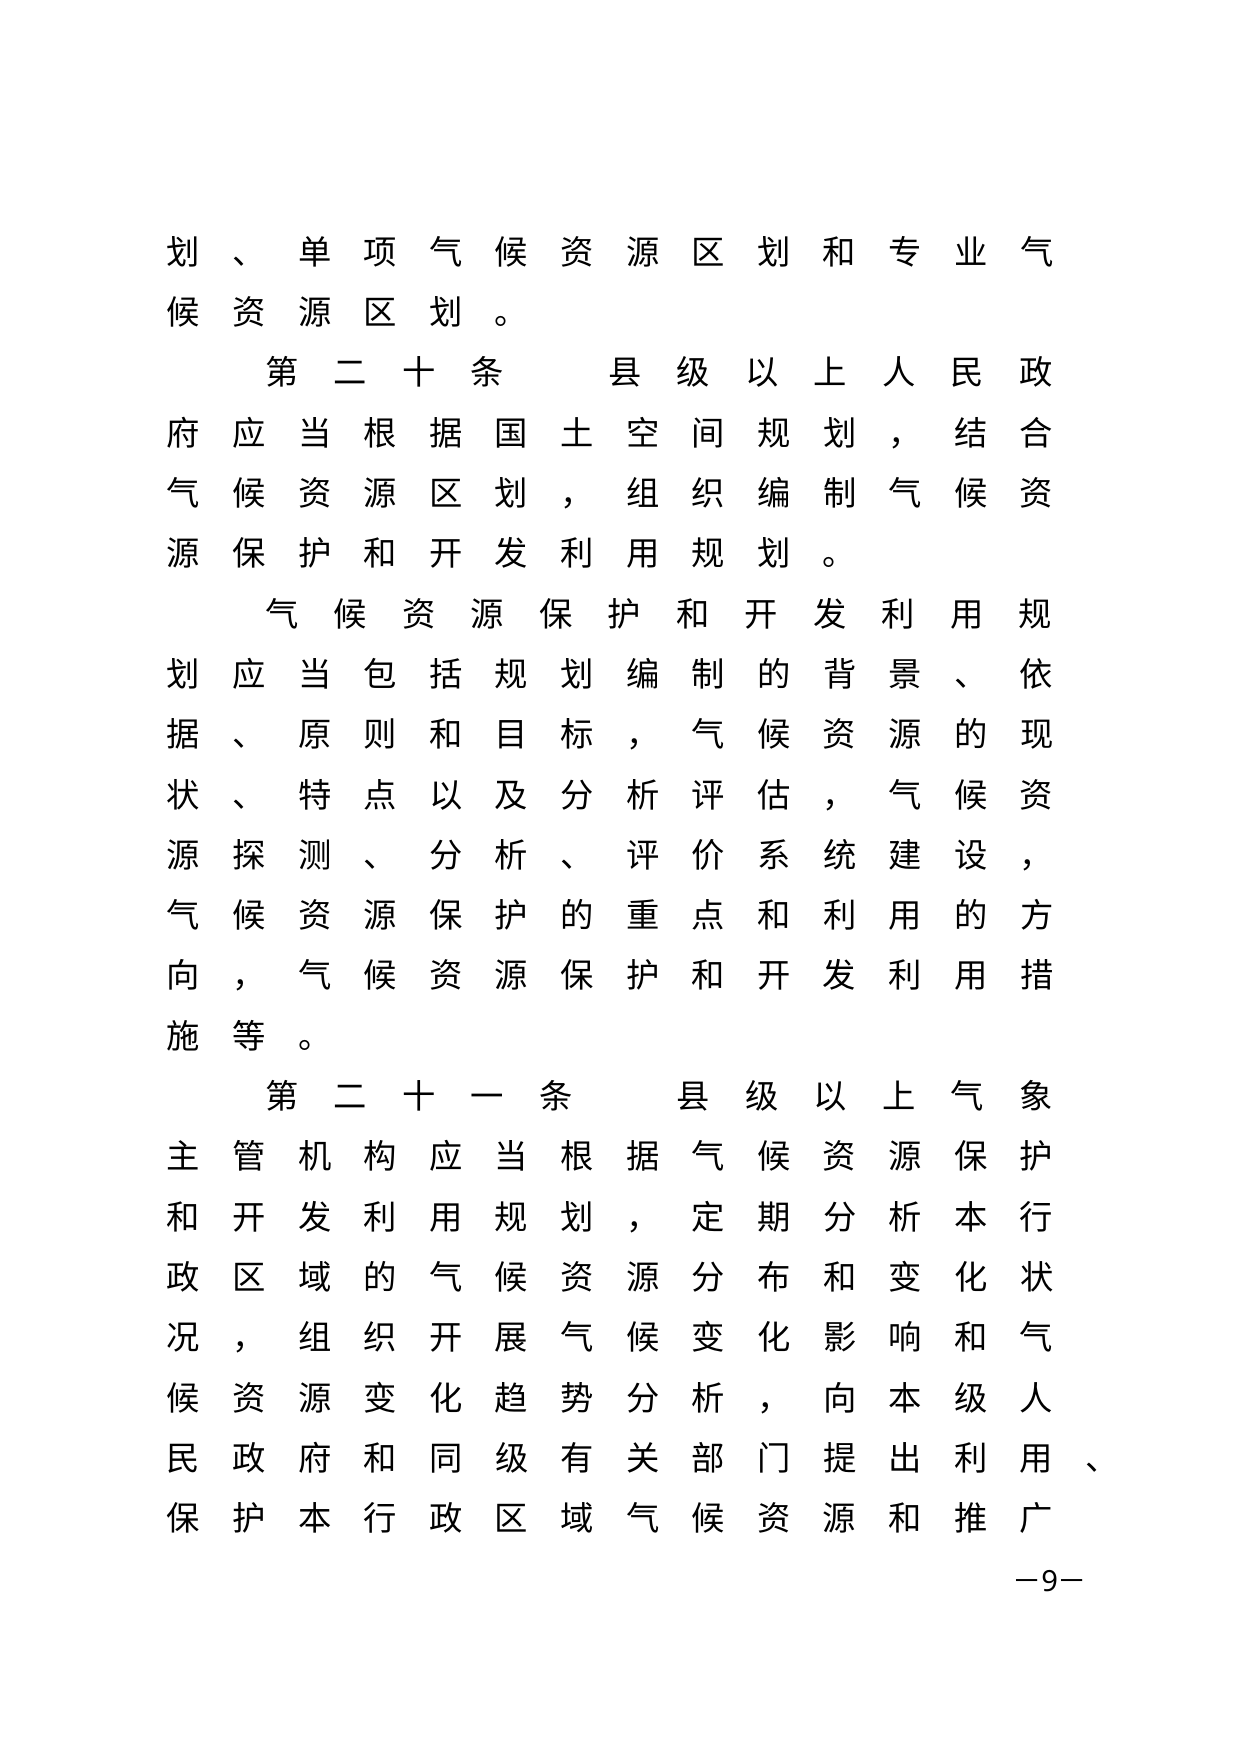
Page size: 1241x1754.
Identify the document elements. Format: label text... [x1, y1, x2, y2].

text 第二十一条 县级以上气象主管机构应当根据气候资源保护和开发利用规划，定期分析本行政区域的气候资源分布和变化状况，组织开展气候变化影响和气候资源变化趋势分析，向本级人民政府和同级有关部门提出利用、保护本行政区域气候资源和推广应用气候资源区划等成果的建议。 [167, 1064, 1085, 1546]
text 第二十条 县级以上人民政府应当根据国土空间规划，结合气候资源区划，组织编制气候资源保护和开发利用规划。 [167, 340, 1085, 581]
text 第十九条 省气象主管机构应当会同省人民政府发展改革、自然资源、生态环境、水行政、农业农村、林草、能源等有关部门根据气候资源调查和评估结果，组织编制全省气候资源区划。气候资源区划包括综合气候资源区划、单项气候资源区划和专业气候资源区划。 [167, 219, 1085, 340]
text 气候资源保护和开发利用规划应当包括规划编制的背景、依据、原则和目标，气候资源的现状、特点以及分析评估，气候资源探测、分析、评价系统建设，气候资源保护的重点和利用的方向，气候资源保护和开发利用措施等。 [167, 581, 1085, 1064]
